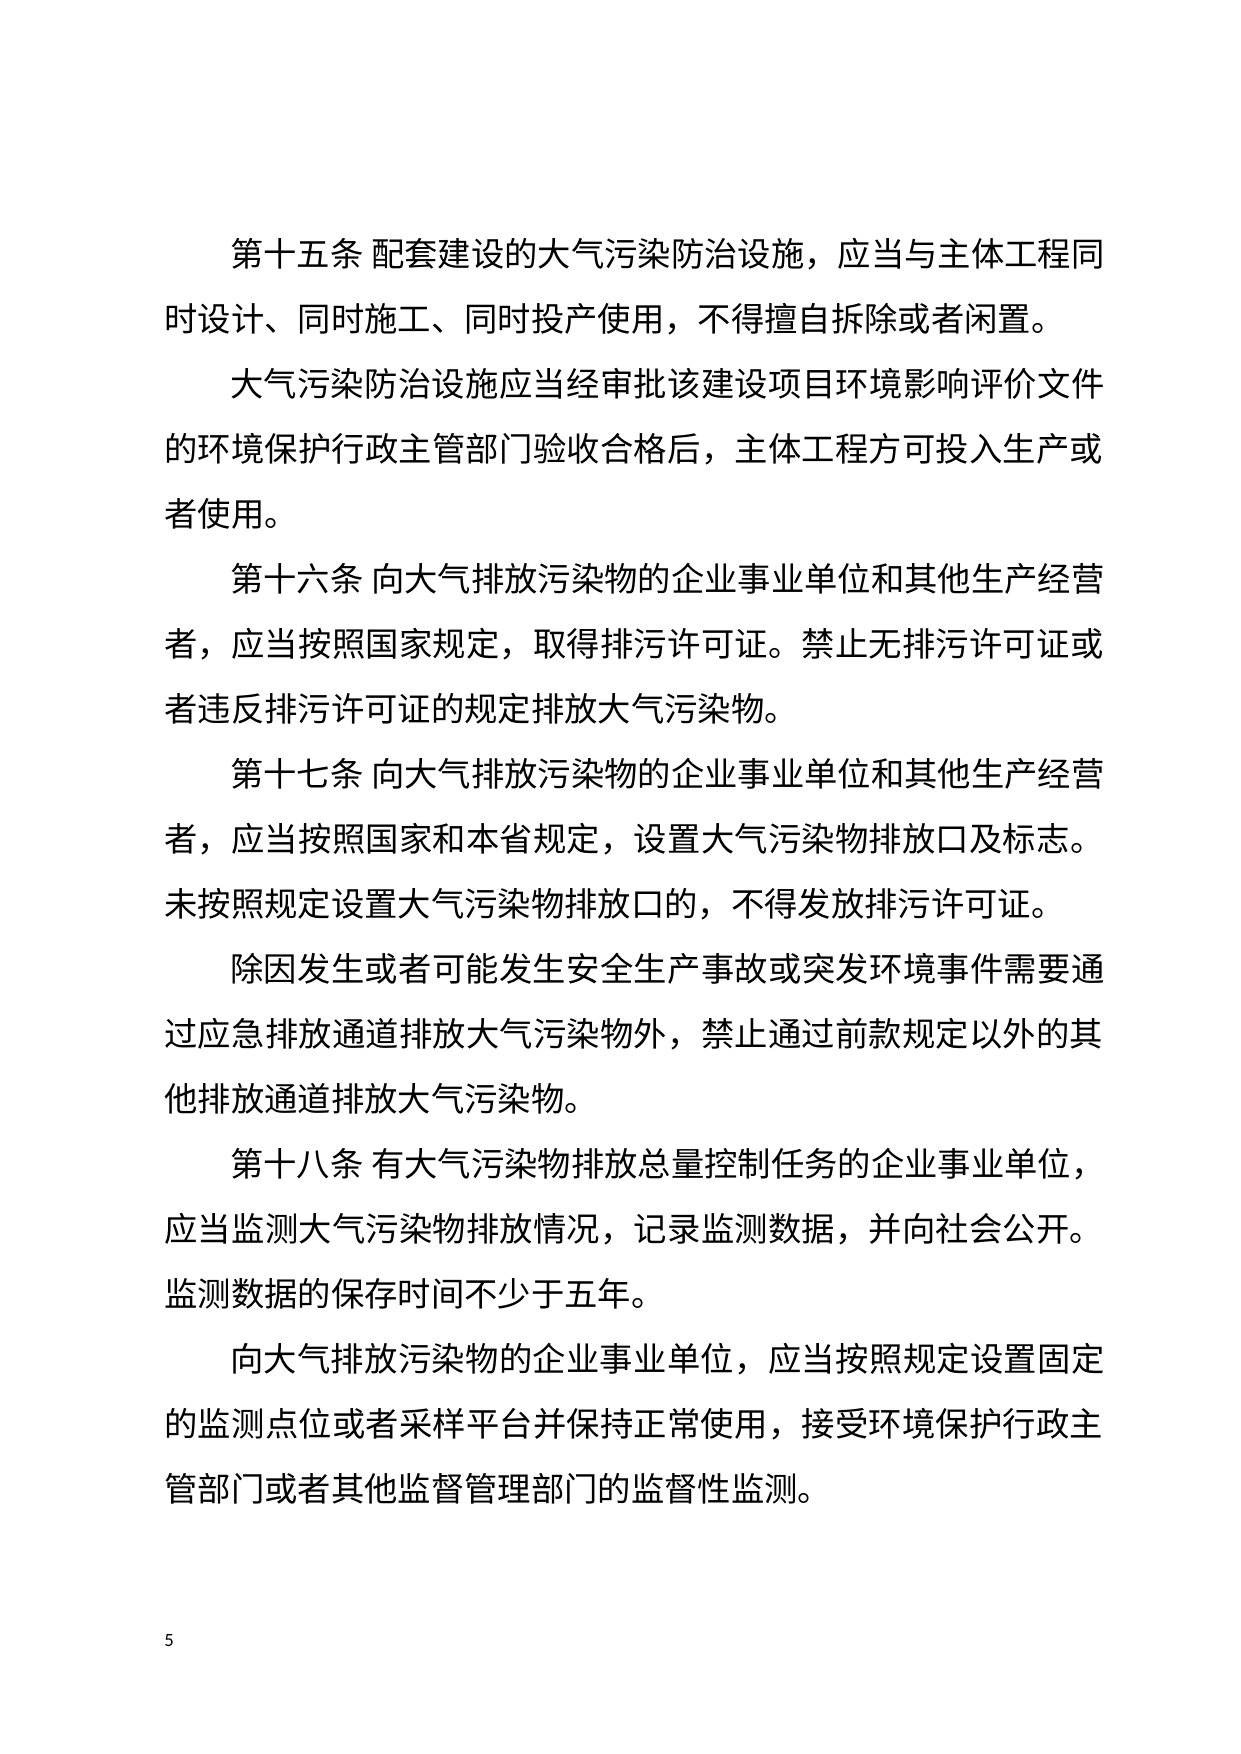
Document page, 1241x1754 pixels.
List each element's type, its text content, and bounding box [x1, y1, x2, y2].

text 除因发生或者可能发生安全生产事故或突发环境事件需要通过应急排放通道排放大气污染物外，禁止通过前款规定以外的其他排放通道排放大气污染物。 [164, 934, 1105, 1129]
text 第十六条 向大气排放污染物的企业事业单位和其他生产经营者，应当按照国家规定，取得排污许可证。禁止无排污许可证或者违反排污许可证的规定排放大气污染物。 [164, 544, 1105, 739]
text 第十五条 配套建设的大气污染防治设施，应当与主体工程同时设计、同时施工、同时投产使用，不得擅自拆除或者闲置。 [164, 219, 1105, 349]
text 向大气排放污染物的企业事业单位，应当按照规定设置固定的监测点位或者采样平台并保持正常使用，接受环境保护行政主管部门或者其他监督管理部门的监督性监测。 [164, 1324, 1105, 1519]
text 第十八条 有大气污染物排放总量控制任务的企业事业单位，应当监测大气污染物排放情况，记录监测数据，并向社会公开。监测数据的保存时间不少于五年。 [164, 1129, 1105, 1324]
text 第十七条 向大气排放污染物的企业事业单位和其他生产经营者，应当按照国家和本省规定，设置大气污染物排放口及标志。未按照规定设置大气污染物排放口的，不得发放排污许可证。 [164, 739, 1105, 934]
text 大气污染防治设施应当经审批该建设项目环境影响评价文件的环境保护行政主管部门验收合格后，主体工程方可投入生产或者使用。 [164, 349, 1105, 544]
